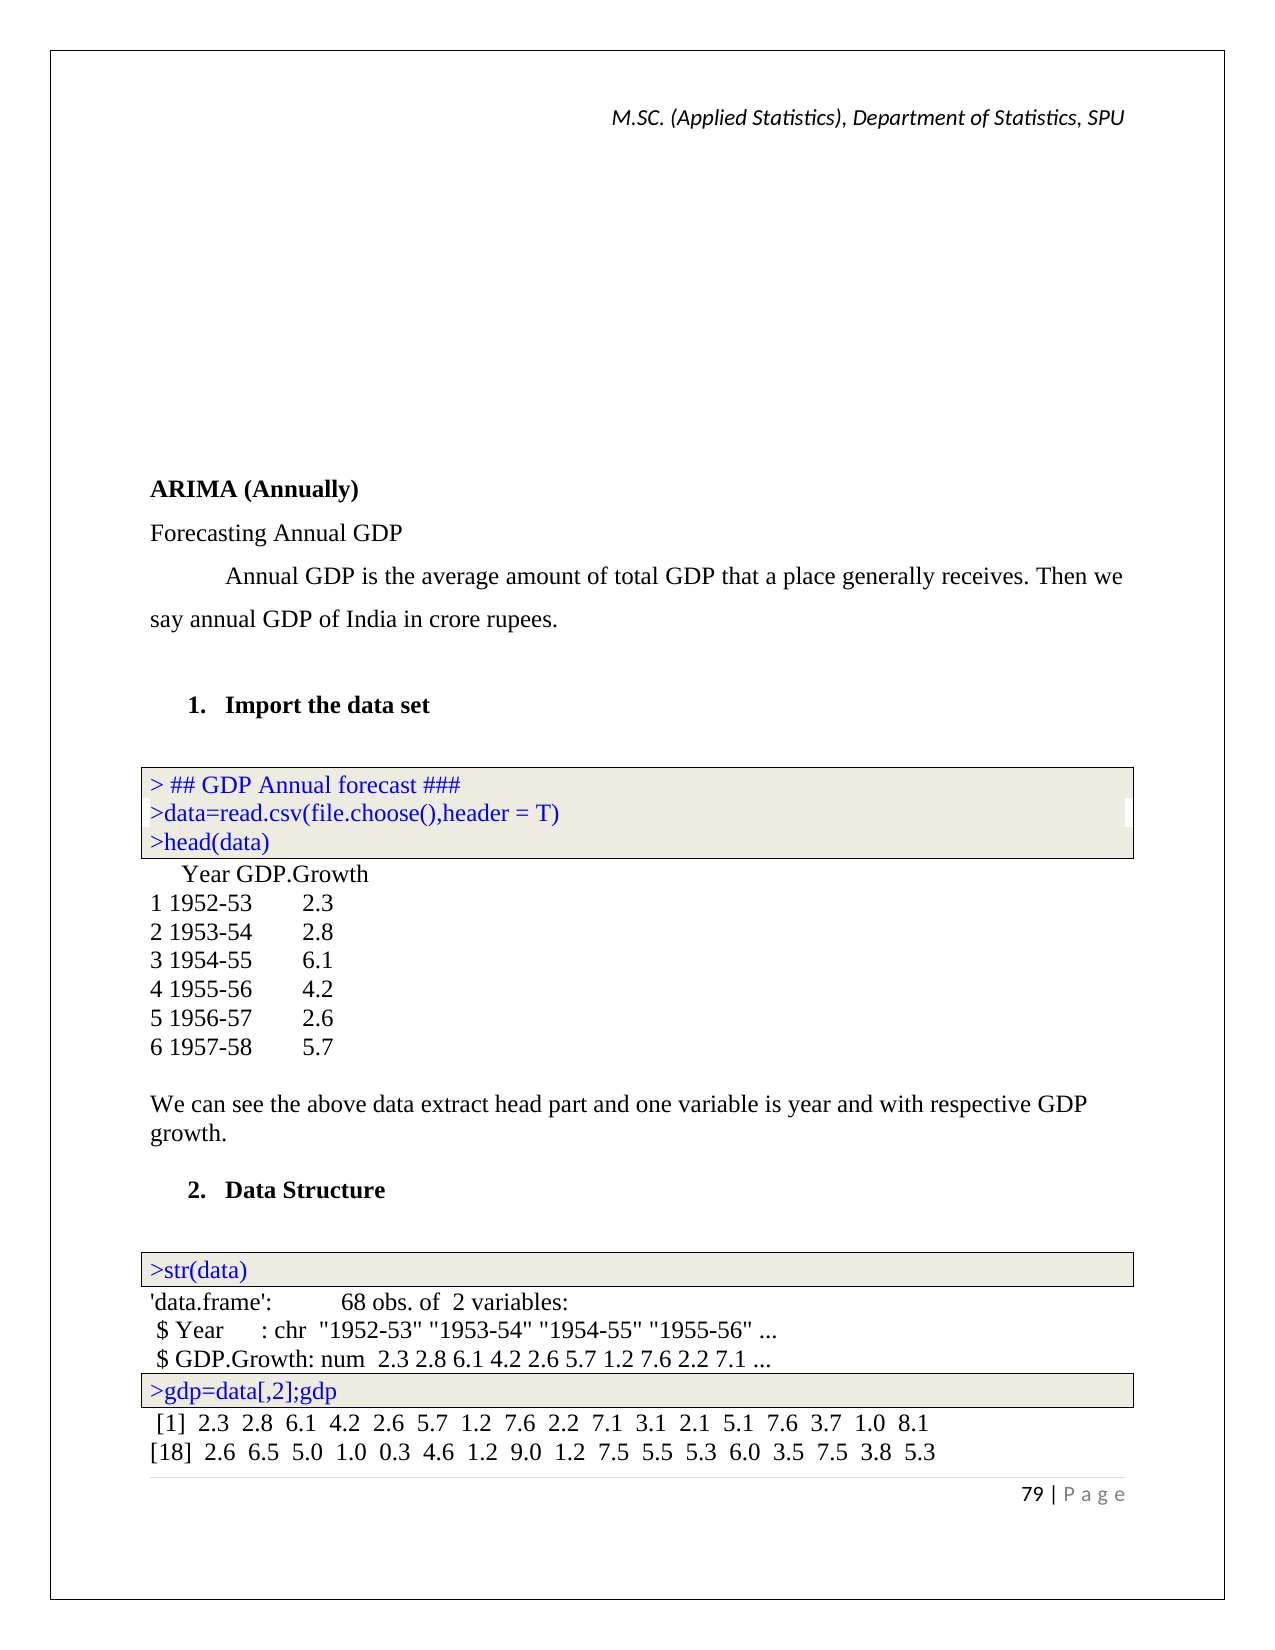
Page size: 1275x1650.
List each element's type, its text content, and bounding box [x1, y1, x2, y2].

text [1] 2.3 2.8 6.1 4.2 2.6 5.7 1.2 7.6 2.2 7.1 3.1 2.1 5.1 7.6 3.7 1.0 8.1 [150, 1408, 1125, 1437]
list Import the data set [187, 690, 1125, 719]
text >head(data) [142, 824, 1133, 858]
text $ GDP.Growth: num 2.3 2.8 6.1 4.2 2.6 5.7 1.2 7.6 2.2 7.1 ... [150, 1344, 1125, 1373]
text 'data.frame': 68 obs. of 2 variables: [150, 1287, 1125, 1316]
text 2 1953-54 2.8 [150, 917, 1125, 945]
text Forecasting Annual GDP [150, 518, 1125, 546]
text 5 1956-57 2.6 [150, 1003, 1125, 1032]
text Year GDP.Growth [150, 859, 1125, 888]
list Data Structure [187, 1175, 1125, 1204]
text Annual GDP is the average amount of total GDP that a place generally receives. Then we say annual GDP of India in crore rupees. [150, 561, 1125, 633]
text $ Year : chr "1952-53" "1953-54" "1954-55" "1955-56" ... [150, 1316, 1125, 1344]
text > ## GDP Annual forecast ### [142, 768, 1133, 798]
text >str(data) [142, 1253, 1133, 1286]
text 3 1954-55 6.1 [150, 945, 1125, 974]
text We can see the above data extract head part and one variable is year and with respective GDP growth. [150, 1089, 1125, 1147]
text 4 1955-56 4.2 [150, 974, 1125, 1003]
text ARIMA (Annually) [150, 474, 1125, 503]
text 1 1952-53 2.3 [150, 888, 1125, 917]
text 6 1957-58 5.7 [150, 1032, 1125, 1060]
text >data=read.csv(file.choose(),header = T) [150, 798, 1125, 824]
text [18] 2.6 6.5 5.0 1.0 0.3 4.6 1.2 9.0 1.2 7.5 5.5 5.3 6.0 3.5 7.5 3.8 5.3 [150, 1437, 1125, 1466]
text >gdp=data[,2];gdp [142, 1374, 1133, 1407]
